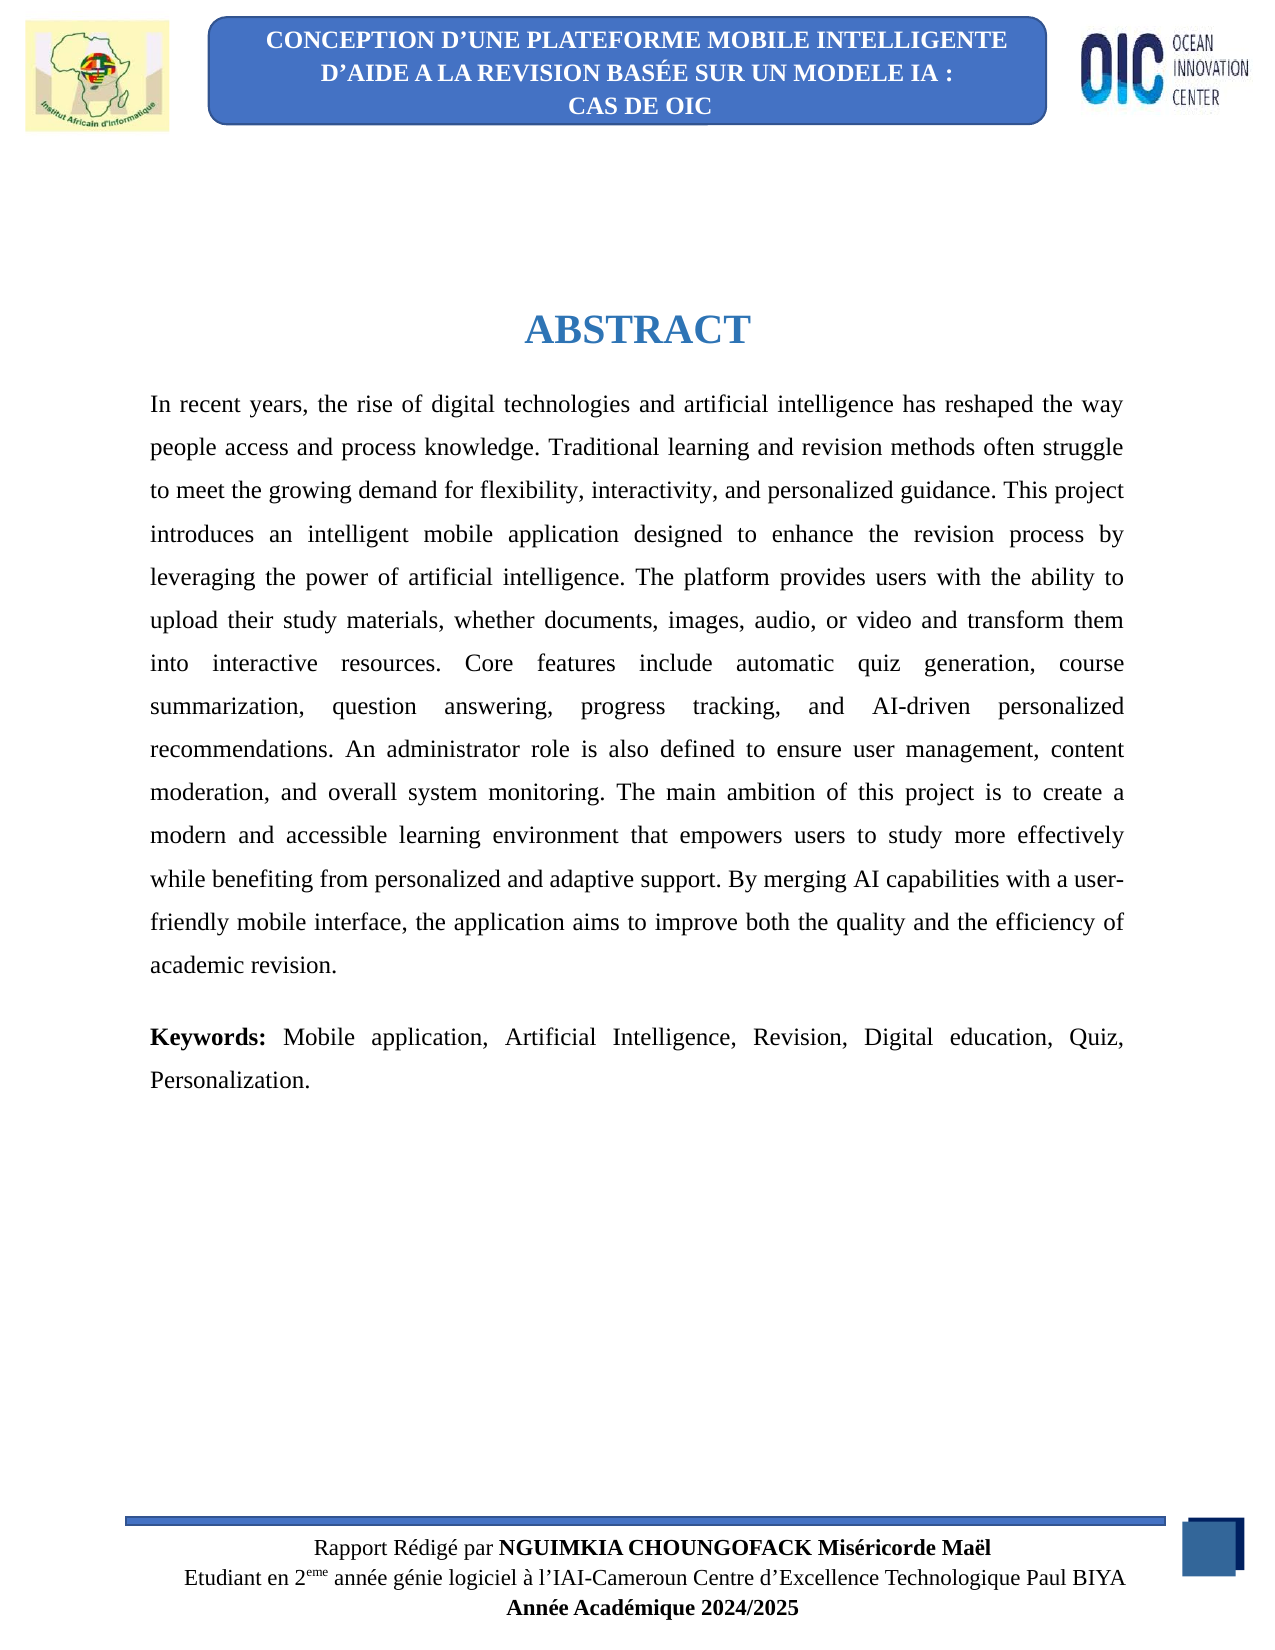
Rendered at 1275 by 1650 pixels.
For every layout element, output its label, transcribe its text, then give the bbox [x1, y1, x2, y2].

text In recent years, the rise of digital technologies and artificial intelligence has reshaped the way people access and process knowledge. Traditional learning and revision methods often struggle to meet the growing demand for flexibility, interactivity, and personalized guidance. This project introduces an intelligent mobile application designed to enhance the revision process by leveraging the power of artificial intelligence. The platform provides users with the ability to upload their study materials, whether documents, images, audio, or video and transform them into interactive resources. Core features include automatic quiz generation, course summarization, question answering, progress tracking, and AI-driven personalized recommendations. An administrator role is also defined to ensure user management, content moderation, and overall system monitoring. The main ambition of this project is to create a modern and accessible learning environment that empowers users to study more effectively while benefiting from personalized and adaptive support. By merging AI capabilities with a user-friendly mobile interface, the application aims to improve both the quality and the efficiency of academic revision. [150, 389, 1125, 979]
text Keywords: Mobile application, Artificial Intelligence, Revision, Digital education, Quiz, Personalization. [150, 1022, 1125, 1094]
picture [1067, 11, 1254, 119]
picture [25, 11, 170, 141]
text ABSTRACT [150, 305, 1125, 353]
